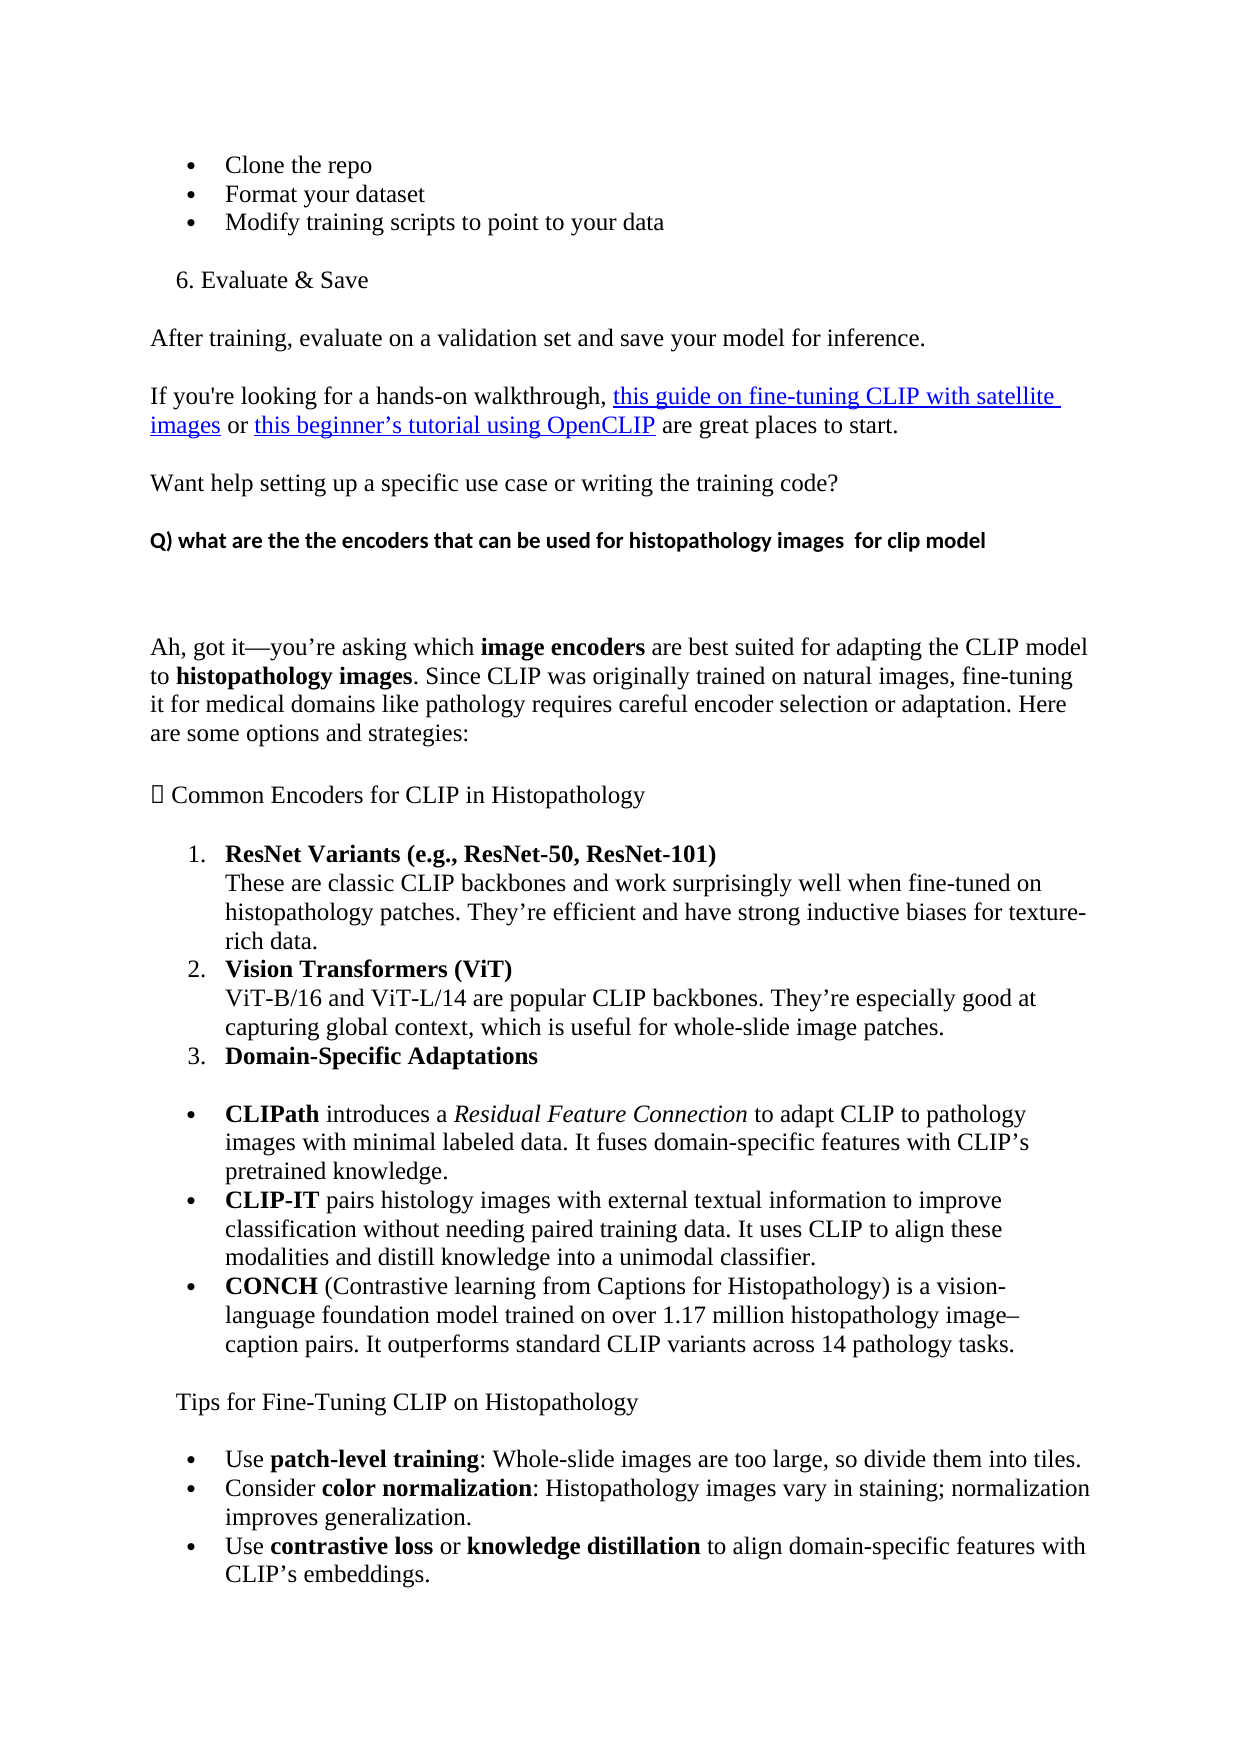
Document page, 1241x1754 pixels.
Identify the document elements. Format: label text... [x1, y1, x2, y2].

list Use patch-level training: Whole-slide images are too large, so divide them into tiles. [187, 1444, 1090, 1473]
list CLIP-IT pairs histology images with external textual information to improve classification without needing paired training data. It uses CLIP to align these modalities and distill knowledge into a unimodal classifier. [187, 1185, 1090, 1271]
text 🧾 6. Evaluate & Save [150, 265, 1090, 294]
list Modify training scripts to point to your data [187, 207, 1090, 236]
text 🧠 Tips for Fine-Tuning CLIP on Histopathology [150, 1387, 1090, 1415]
text Want help setting up a specific use case or writing the training code? [150, 468, 1090, 497]
text After training, evaluate on a validation set and save your model for inference. [150, 323, 1090, 352]
list CLIPath introduces a Residual Feature Connection to adapt CLIP to pathology images with minimal labeled data. It fuses domain-specific features with CLIP’s pretrained knowledge. [187, 1099, 1090, 1185]
list Domain-Specific Adaptations [187, 1041, 1090, 1069]
text If you're looking for a hands-on walkthrough, this guide on fine-tuning CLIP with satellite images or this beginner’s tutorial using OpenCLIP are great places to start. [150, 381, 1090, 439]
list Use contrastive loss or knowledge distillation to align domain-specific features with CLIP’s embeddings. [187, 1531, 1090, 1588]
list Format your dataset [187, 179, 1090, 207]
list Clone the repo [187, 150, 1090, 179]
text 🔬 Common Encoders for CLIP in Histopathology [150, 776, 1090, 810]
text Q) what are the the encoders that can be used for histopathology images for clip model [150, 526, 1090, 554]
list ResNet Variants (e.g., ResNet-50, ResNet-101) These are classic CLIP backbones and work surprisingly well when fine-tuned on histopathology patches. They’re efficient and have strong inductive biases for texture-rich data. [187, 839, 1090, 954]
list Vision Transformers (ViT) ViT-B/16 and ViT-L/14 are popular CLIP backbones. They’re especially good at capturing global context, which is useful for whole-slide image patches. [187, 954, 1090, 1041]
list CONCH (Contrastive learning from Captions for Histopathology) is a vision-language foundation model trained on over 1.17 million histopathology image–caption pairs. It outperforms standard CLIP variants across 14 pathology tasks. [187, 1271, 1090, 1357]
text Ah, got it—you’re asking which image encoders are best suited for adapting the CLIP model to histopathology images. Since CLIP was originally trained on natural images, fine-tuning it for medical domains like pathology requires careful encoder selection or adaptation. Here are some options and strategies: [150, 632, 1090, 747]
list Consider color normalization: Histopathology images vary in staining; normalization improves generalization. [187, 1473, 1090, 1531]
